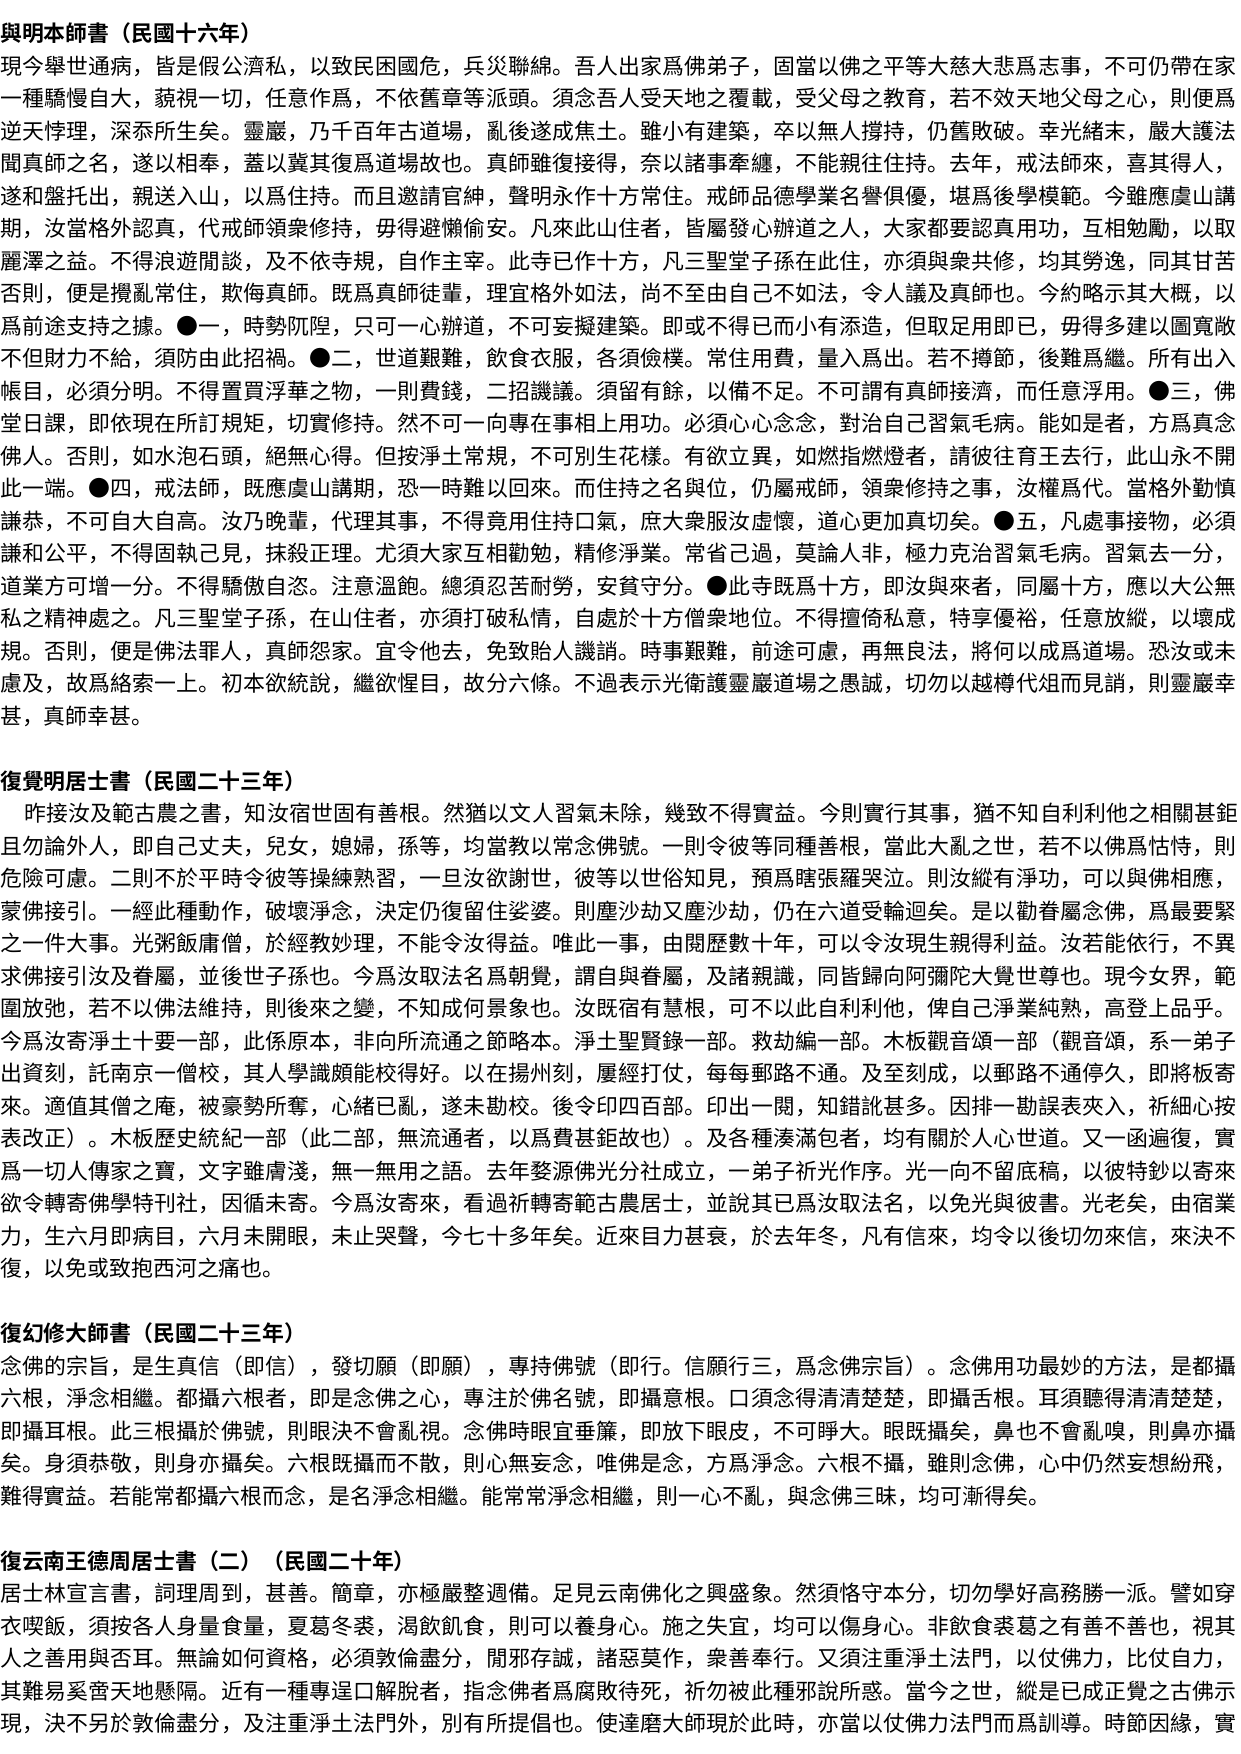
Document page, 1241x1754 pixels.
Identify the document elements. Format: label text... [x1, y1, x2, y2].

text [0, 1576, 1240, 1738]
text 現今舉世通病，皆是假公濟私，以致民困國危，兵災聯綿。吾人出家爲佛弟子，固當以佛之平等大慈大悲爲志事，不可仍帶在家一種驕慢自大，藐視一切，任意作爲，不依舊章等派頭。須念吾人受天地之覆載，受父母之教育，若不效天地父母之心，則便爲逆天悖理，深忝所生矣。靈巖，乃千百年古道場，亂後遂成焦土。雖小有建築，卒以無人撐持，仍舊敗破。幸光緒末，嚴大護法，聞真師之名，遂以相奉，蓋以冀其復爲道場故也。真師雖復接得，奈以諸事牽纏，不能親往住持。去年，戒法師來，喜其得人，遂和盤托出，親送入山，以爲住持。而且邀請官紳，聲明永作十方常住。戒師品德學業名譽俱優，堪爲後學模範。今雖應虞山講期，汝當格外認真，代戒師領衆修持，毋得避懶偷安。凡來此山住者，皆屬發心辦道之人，大家都要認真用功，互相勉勵，以取麗澤之益。不得浪遊閒談，及不依寺規，自作主宰。此寺已作十方，凡三聖堂子孫在此住，亦須與衆共修，均其勞逸，同其甘苦。否則，便是攪亂常住，欺侮真師。既爲真師徒輩，理宜格外如法，尚不至由自己不如法，令人議及真師也。今約略示其大概，以爲前途支持之據。●一，時勢阢隉，只可一心辦道，不可妄擬建築。即或不得已而小有添造，但取足用即已，毋得多建以圖寬敞。不但財力不給，須防由此招禍。●二，世道艱難，飲食衣服，各須儉樸。常住用費，量入爲出。若不撙節，後難爲繼。所有出入帳目，必須分明。不得置買浮華之物，一則費錢，二招譏議。須留有餘，以備不足。不可謂有真師接濟，而任意浮用。●三，佛堂日課，即依現在所訂規矩，切實修持。然不可一向專在事相上用功。必須心心念念，對治自己習氣毛病。能如是者，方爲真念佛人。否則，如水泡石頭，絕無心得。但按淨土常規，不可別生花樣。有欲立異，如燃指燃燈者，請彼往育王去行，此山永不開此一端。●四，戒法師，既應虞山講期，恐一時難以回來。而住持之名與位，仍屬戒師，領衆修持之事，汝權爲代。當格外勤慎謙恭，不可自大自高。汝乃晚輩，代理其事，不得竟用住持口氣，庶大衆服汝虛懷，道心更加真切矣。●五，凡處事接物，必須謙和公平，不得固執己見，抹殺正理。尤須大家互相勸勉，精修淨業。常省己過，莫論人非，極力克治習氣毛病。習氣去一分，道業方可增一分。不得驕傲自恣。注意溫飽。總須忍苦耐勞，安貧守分。●此寺既爲十方，即汝與來者，同屬十方，應以大公無私之精神處之。凡三聖堂子孫，在山住者，亦須打破私情，自處於十方僧衆地位。不得擅倚私意，特享優裕，任意放縱，以壞成規。否則，便是佛法罪人，真師怨家。宜令他去，免致貽人譏誚。時事艱難，前途可慮，再無良法，將何以成爲道場。恐汝或未慮及，故爲絡索一上。初本欲統說，繼欲惺目，故分六條。不過表示光衛護靈巖道場之愚誠，切勿以越樽代俎而見誚，則靈巖幸甚，真師幸甚。 [0, 48, 1240, 731]
text 昨接汝及範古農之書，知汝宿世固有善根。然猶以文人習氣未除，幾致不得實益。今則實行其事，猶不知自利利他之相關甚鉅。且勿論外人，即自己丈夫，兒女，媳婦，孫等，均當教以常念佛號。一則令彼等同種善根，當此大亂之世，若不以佛爲怙恃，則危險可慮。二則不於平時令彼等操練熟習，一旦汝欲謝世，彼等以世俗知見，預爲瞎張羅哭泣。則汝縱有淨功，可以與佛相應，蒙佛接引。一經此種動作，破壞淨念，決定仍復留住娑婆。則塵沙劫又塵沙劫，仍在六道受輪迴矣。是以勸眷屬念佛，爲最要緊之一件大事。光粥飯庸僧，於經教妙理，不能令汝得益。唯此一事，由閱歷數十年，可以令汝現生親得利益。汝若能依行，不異求佛接引汝及眷屬，並後世子孫也。今爲汝取法名爲朝覺，謂自與眷屬，及諸親識，同皆歸向阿彌陀大覺世尊也。現今女界，範圍放弛，若不以佛法維持，則後來之變，不知成何景象也。汝既宿有慧根，可不以此自利利他，俾自己淨業純熟，高登上品乎。今爲汝寄淨土十要一部，此係原本，非向所流通之節略本。淨土聖賢錄一部。救劫編一部。木板觀音頌一部（觀音頌，系一弟子出資刻，託南京一僧校，其人學識頗能校得好。以在揚州刻，屢經打仗，每每郵路不通。及至刻成，以郵路不通停久，即將板寄來。適值其僧之庵，被豪勢所奪，心緒已亂，遂未勘校。後令印四百部。印出一閱，知錯訛甚多。因排一勘誤表夾入，祈細心按表改正）。木板歷史統紀一部（此二部，無流通者，以爲費甚鉅故也）。及各種湊滿包者，均有關於人心世道。又一函遍復，實爲一切人傳家之寶，文字雖膚淺，無一無用之語。去年婺源佛光分社成立，一弟子祈光作序。光一向不留底稿，以彼特鈔以寄來，欲令轉寄佛學特刊社，因循未寄。今爲汝寄來，看過祈轉寄範古農居士，並說其已爲汝取法名，以免光與彼書。光老矣，由宿業力，生六月即病目，六月未開眼，未止哭聲，今七十多年矣。近來目力甚衰，於去年冬，凡有信來，均令以後切勿來信，來決不復，以免或致抱西河之痛也。 [0, 796, 1240, 1283]
subtitle 與明本師書（民國十六年） [0, 16, 1240, 48]
subtitle 復幻修大師書（民國二十三年） [0, 1316, 1240, 1348]
text 念佛的宗旨，是生真信（即信），發切願（即願），專持佛號（即行。信願行三，爲念佛宗旨）。念佛用功最妙的方法，是都攝六根，淨念相繼。都攝六根者，即是念佛之心，專注於佛名號，即攝意根。口須念得清清楚楚，即攝舌根。耳須聽得清清楚楚，即攝耳根。此三根攝於佛號，則眼決不會亂視。念佛時眼宜垂簾，即放下眼皮，不可睜大。眼既攝矣，鼻也不會亂嗅，則鼻亦攝矣。身須恭敬，則身亦攝矣。六根既攝而不散，則心無妄念，唯佛是念，方爲淨念。六根不攝，雖則念佛，心中仍然妄想紛飛，難得實益。若能常都攝六根而念，是名淨念相繼。能常常淨念相繼，則一心不亂，與念佛三昧，均可漸得矣。 [0, 1348, 1240, 1511]
subtitle 復覺明居士書（民國二十三年） [0, 763, 1240, 796]
subtitle 復云南王德周居士書（二）（民國二十年） [0, 1543, 1240, 1576]
